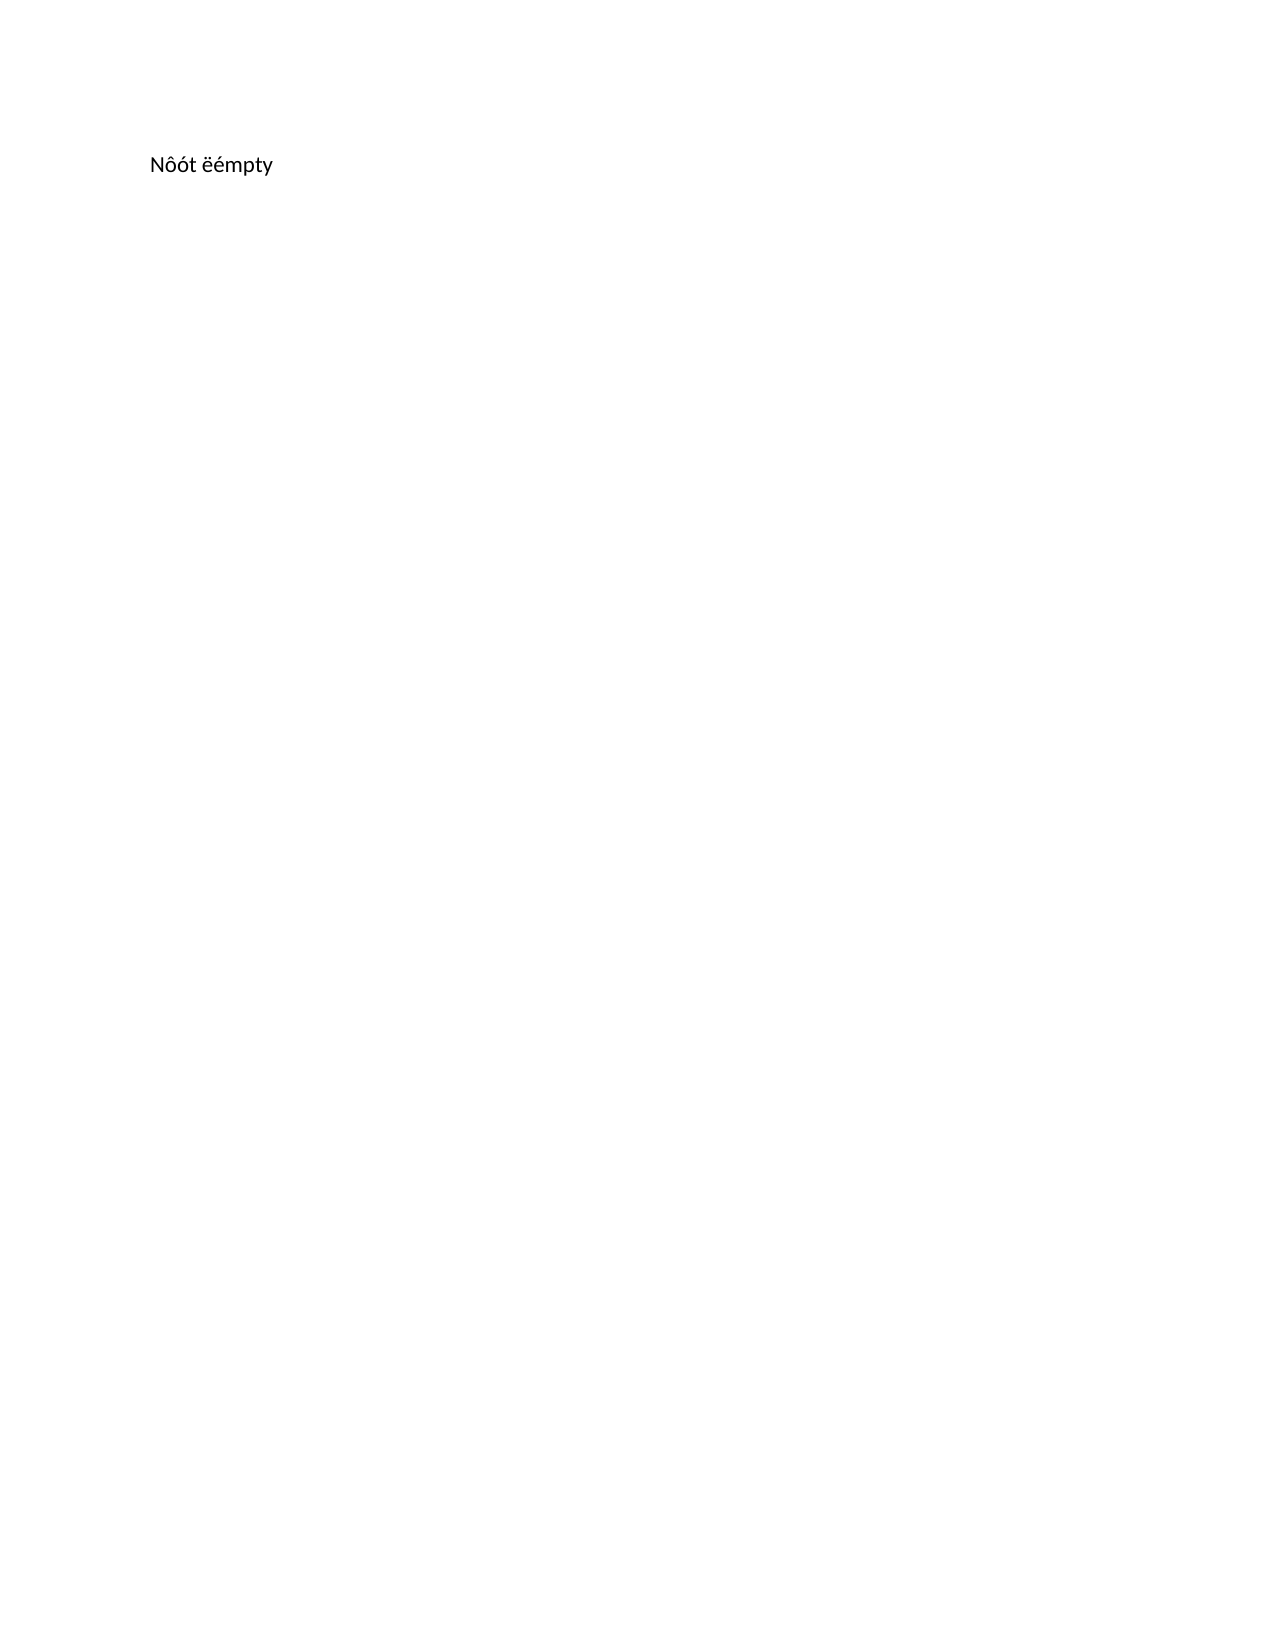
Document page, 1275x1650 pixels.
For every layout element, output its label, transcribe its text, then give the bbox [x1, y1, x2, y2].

text Nôót ëémpty [150, 150, 1125, 178]
